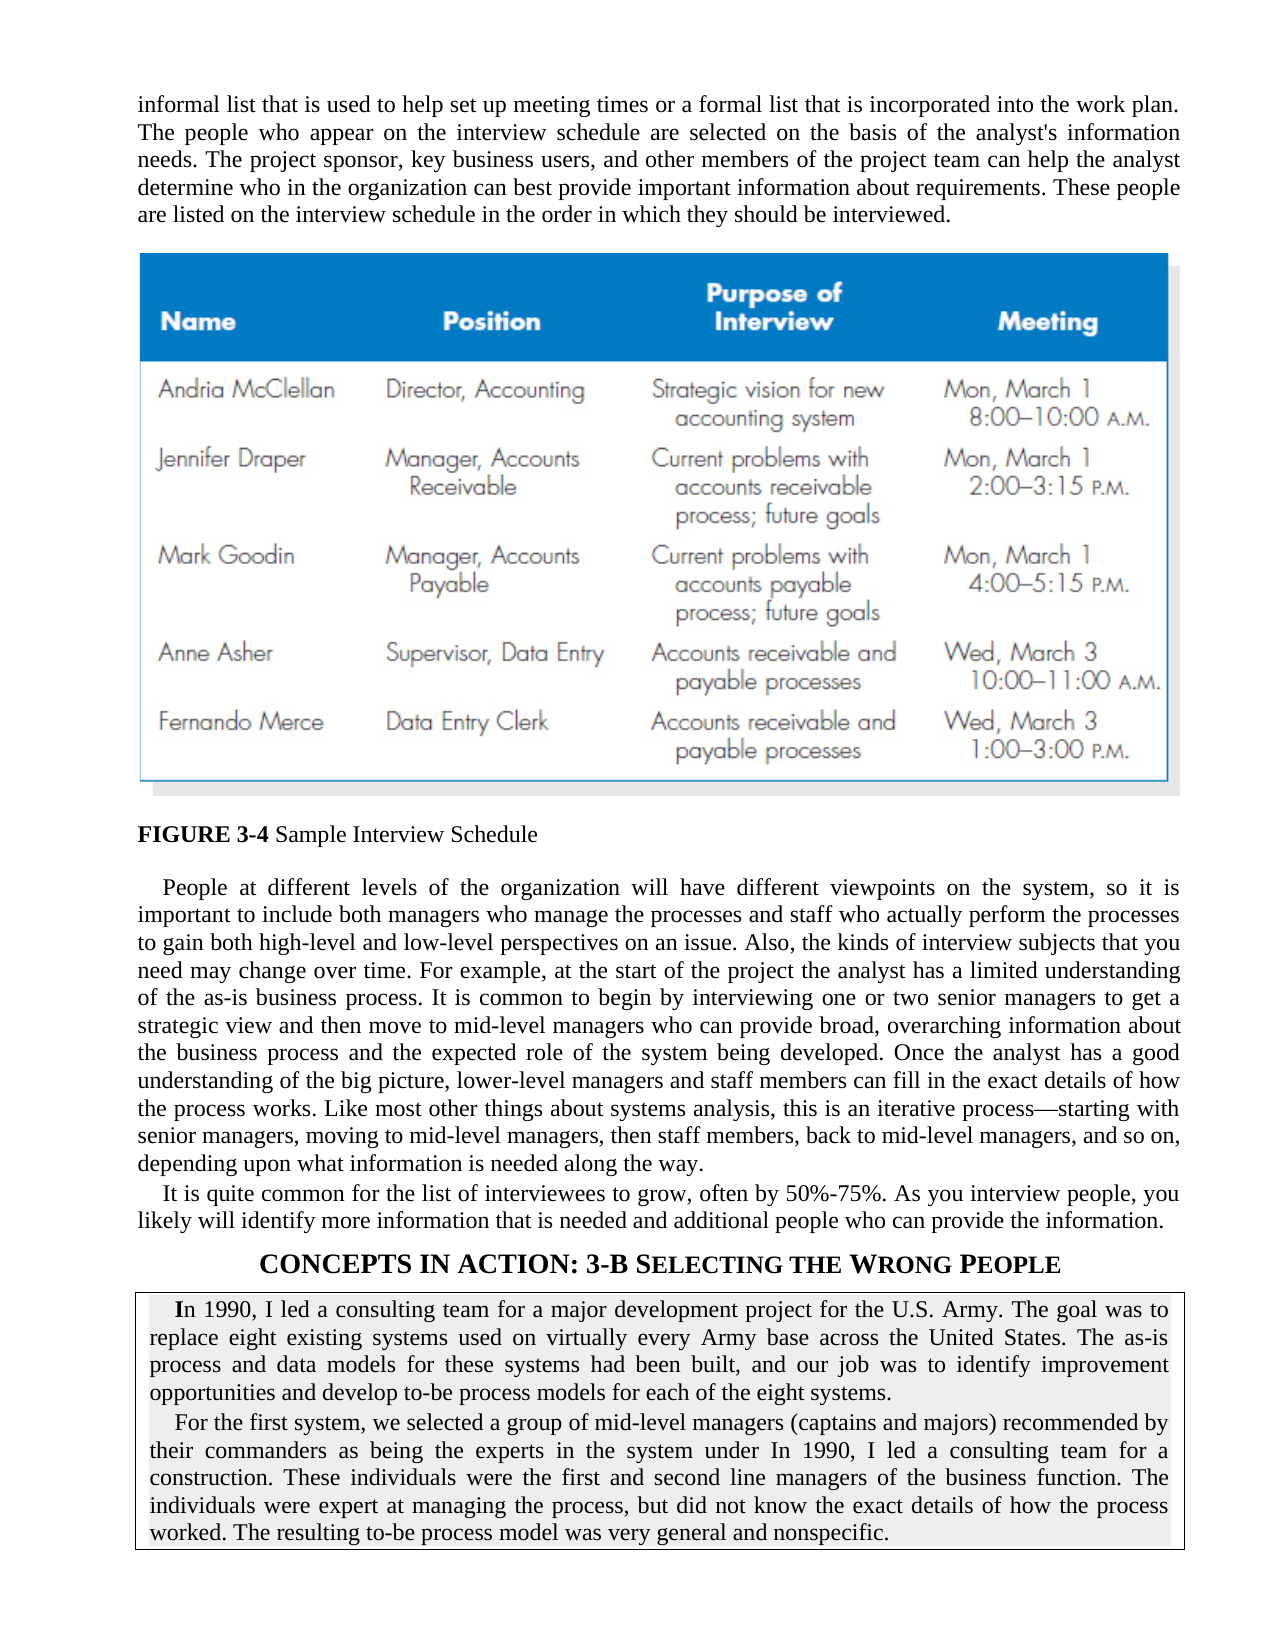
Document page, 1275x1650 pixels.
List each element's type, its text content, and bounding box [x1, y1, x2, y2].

title CONCEPTS IN ACTION: 3-B SELECTING THE WRONG PEOPLE [160, 1247, 1160, 1279]
picture [139, 253, 1181, 796]
text People at different levels of the organization will have different viewpoints on the system, so it is important to include both managers who manage the processes and staff who actually perform the processes to gain both high-level and low-level perspectives on an issue. Also, the kinds of interview subjects that you need may change over time. For example, at the start of the project the analyst has a limited understanding of the as-is business process. It is common to begin by interviewing one or two senior managers to get a strategic view and then move to mid-level managers who can provide broad, overarching information about the business process and the expected role of the system being developed. Once the analyst has a good understanding of the big picture, lower-level managers and staff members can fill in the exact details of how the process works. Like most other things about systems analysis, this is an iterative process—starting with senior managers, moving to mid-level managers, then staff members, back to mid-level managers, and so on, depending upon what information is needed along the way. [137, 873, 1182, 1176]
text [137, 90, 1182, 228]
text FIGURE 3-4 Sample Interview Schedule [137, 820, 1182, 848]
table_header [136, 1293, 1184, 1548]
text It is quite common for the list of interviewees to grow, often by 50%-75%. As you interview people, you likely will identify more information that is needed and additional people who can provide the information. [137, 1179, 1182, 1234]
